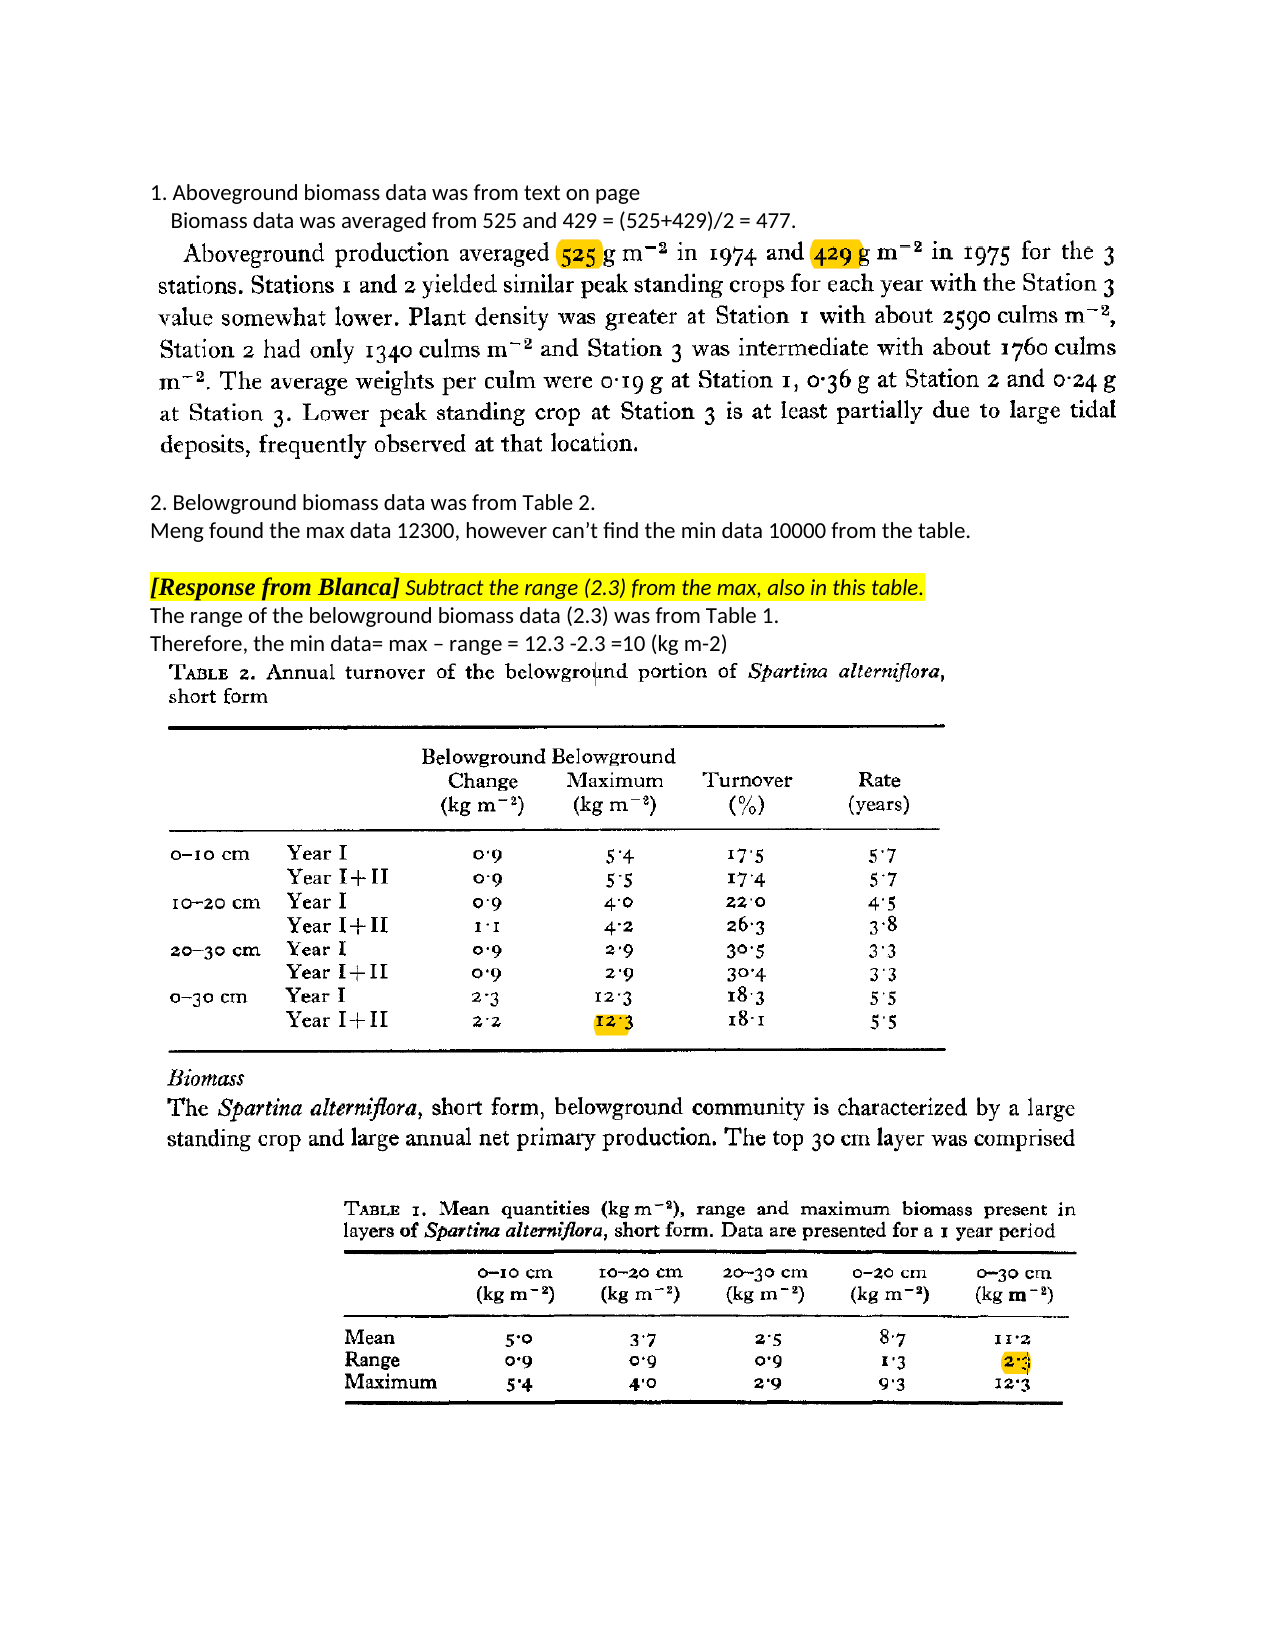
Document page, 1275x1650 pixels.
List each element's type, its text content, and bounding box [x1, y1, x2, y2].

text 1. Aboveground biomass data was from text on page [150, 178, 1125, 206]
text Meng found the max data 12300, however can’t find the min data 10000 from the table. [150, 516, 1125, 544]
text 2. Belowground biomass data was from Table 2. [150, 488, 1125, 516]
picture [150, 656, 1084, 1416]
text The range of the belowground biomass data (2.3) was from Table 1. [150, 601, 1125, 629]
text [Response from Blanca] Subtract the range (2.3) from the max, also in this table. [400, 572, 1125, 601]
text Therefore, the min data= max – range = 12.3 -2.3 =10 (kg m-2) [150, 629, 1125, 657]
picture [150, 234, 1125, 460]
text Biomass data was averaged from 525 and 429 = (525+429)/2 = 477. [150, 206, 1125, 234]
